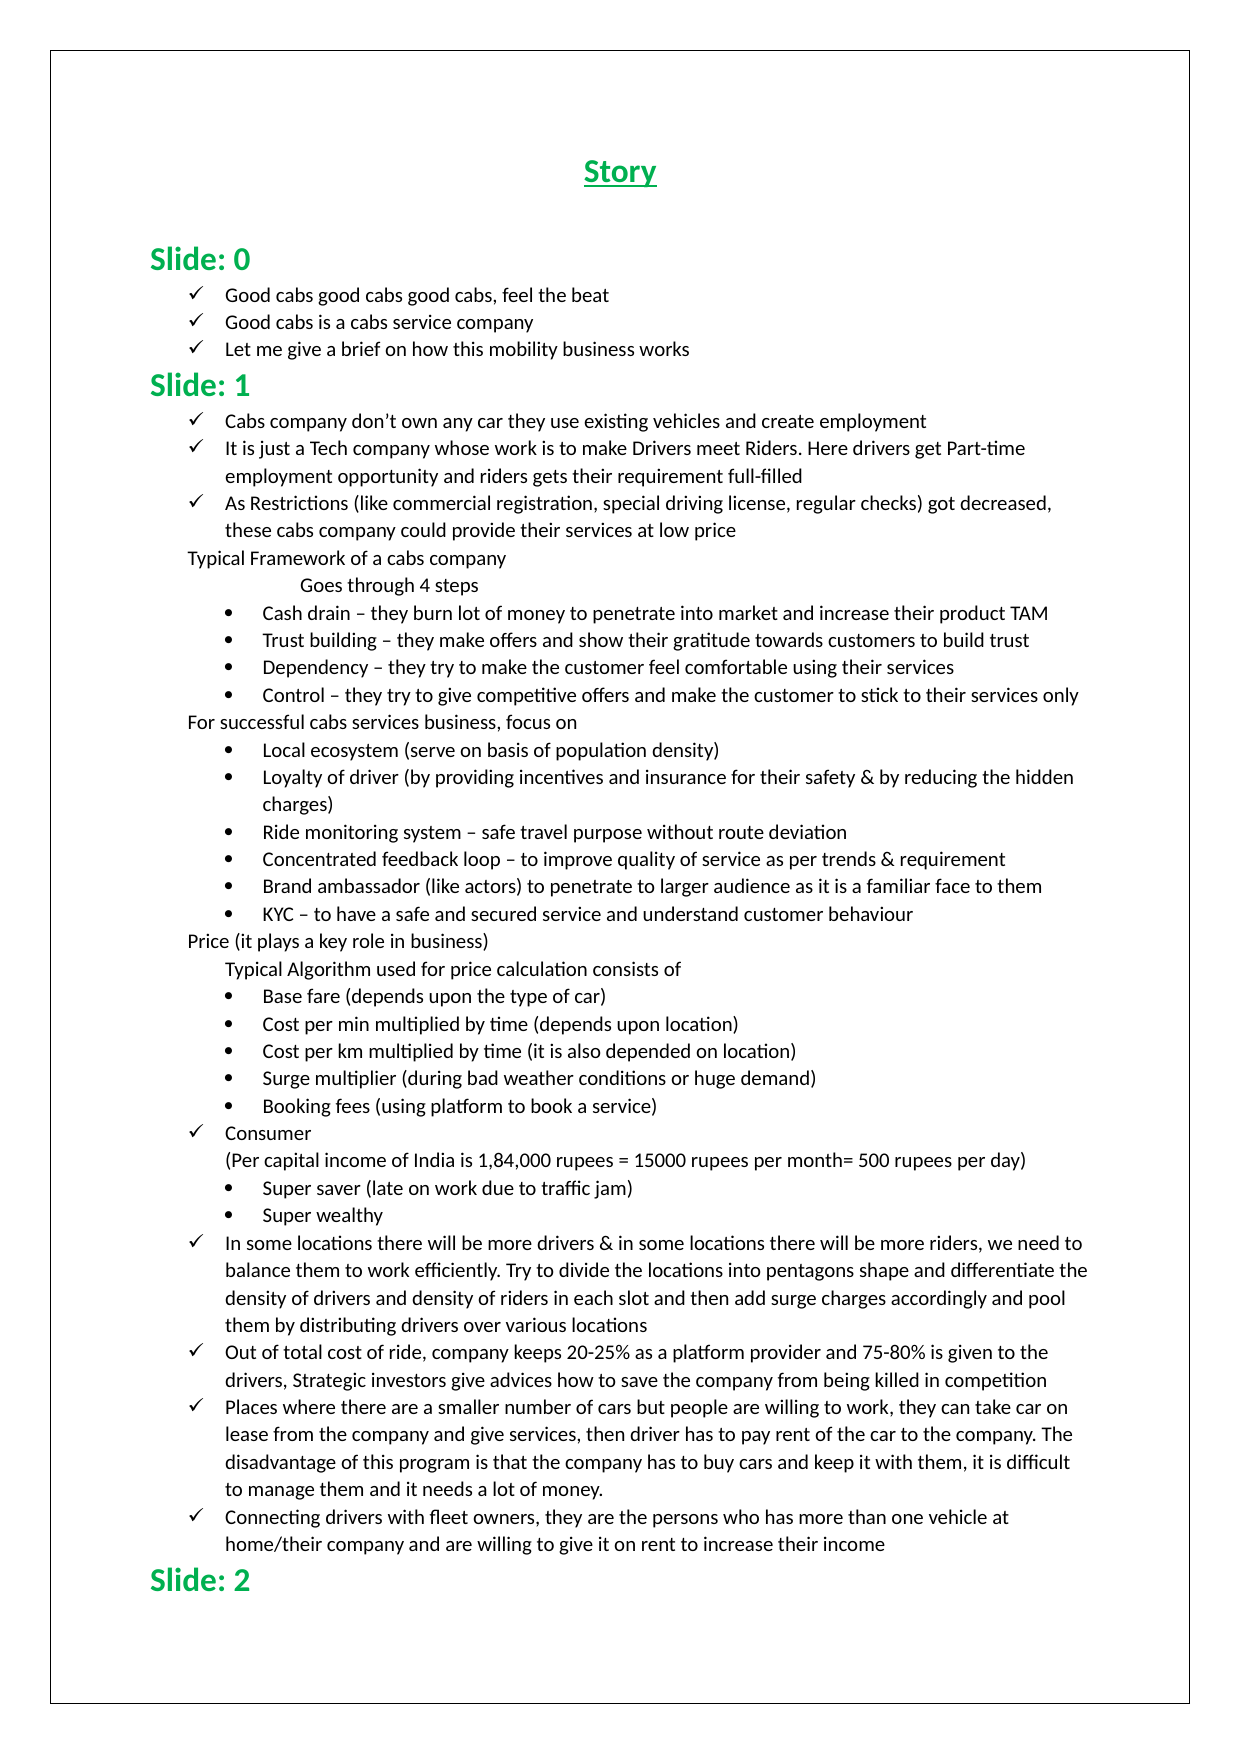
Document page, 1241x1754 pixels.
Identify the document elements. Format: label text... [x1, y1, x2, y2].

text For successful cabs services business, focus on [150, 709, 1090, 735]
list Base fare (depends upon the type of car) [225, 983, 1090, 1009]
text Typical Framework of a cabs company [187, 545, 1090, 570]
text Slide: 2 [150, 1559, 1090, 1599]
list As Restrictions (like commercial registration, special driving license, regular checks) got decreased, these cabs company could provide their services at low price [187, 490, 1090, 543]
list Ride monitoring system – safe travel purpose without route deviation [225, 819, 1090, 844]
text (Per capital income of India is 1,84,000 rupees = 15000 rupees per month= 500 rupees per day) [150, 1148, 1090, 1173]
list Control – they try to give competitive offers and make the customer to stick to their services only [225, 682, 1090, 707]
list Surge multiplier (during bad weather conditions or huge demand) [225, 1066, 1090, 1091]
list Trust building – they make offers and show their gratitude towards customers to build trust [225, 627, 1090, 653]
text Typical Algorithm used for price calculation consists of [150, 956, 1090, 981]
list Consumer [187, 1120, 1090, 1146]
text Slide: 1 [150, 364, 1090, 405]
list Booking fees (using platform to book a service) [225, 1093, 1090, 1118]
list In some locations there will be more drivers & in some locations there will be more riders, we need to balance them to work efficiently. Try to divide the locations into pentagons shape and differentiate the density of drivers and density of riders in each slot and then add surge charges accordingly and pool them by distributing drivers over various locations [187, 1230, 1090, 1337]
list Brand ambassador (like actors) to penetrate to larger audience as it is a familiar face to them [225, 874, 1090, 899]
list Dependency – they try to make the customer feel comfortable using their services [225, 654, 1090, 680]
text Price (it plays a key role in business) [150, 928, 1090, 954]
list Concentrated feedback loop – to improve quality of service as per trends & requirement [225, 846, 1090, 872]
list Local ecosystem (serve on basis of population density) [225, 737, 1090, 762]
text Story [150, 150, 1090, 191]
text Slide: 0 [150, 238, 1090, 279]
list Cost per km multiplied by time (it is also depended on location) [225, 1038, 1090, 1063]
list Super wealthy [225, 1202, 1090, 1228]
list Places where there are a smaller number of cars but people are willing to work, they can take car on lease from the company and give services, then driver has to pay rent of the car to the company. The disadvantage of this program is that the company has to buy cars and keep it with them, it is difficult to manage them and it needs a lot of money. [187, 1394, 1090, 1502]
list Super saver (late on work due to traffic jam) [225, 1175, 1090, 1201]
list Good cabs is a cabs service company [187, 309, 1090, 335]
list KYC – to have a safe and secured service and understand customer behaviour [225, 901, 1090, 927]
list Loyalty of driver (by providing incentives and insurance for their safety & by reducing the hidden charges) [225, 764, 1090, 817]
list Good cabs good cabs good cabs, feel the beat [187, 282, 1090, 307]
list Let me give a brief on how this mobility business works [187, 337, 1090, 362]
list Out of total cost of ride, company keeps 20-25% as a platform provider and 75-80% is given to the drivers, Strategic investors give advices how to save the company from being killed in competition [187, 1339, 1090, 1392]
list Cash drain – they burn lot of money to penetrate into market and increase their product TAM [225, 600, 1090, 625]
list Cabs company don’t own any car they use existing vehicles and create employment [187, 408, 1090, 433]
list Connecting drivers with fleet owners, they are the persons who has more than one vehicle at home/their company and are willing to give it on rent to increase their income [187, 1504, 1090, 1557]
list It is just a Tech company whose work is to make Drivers meet Riders. Here drivers get Part-time employment opportunity and riders gets their requirement full-filled [187, 435, 1090, 488]
text Goes through 4 steps [187, 572, 1090, 598]
list Cost per min multiplied by time (depends upon location) [225, 1011, 1090, 1036]
